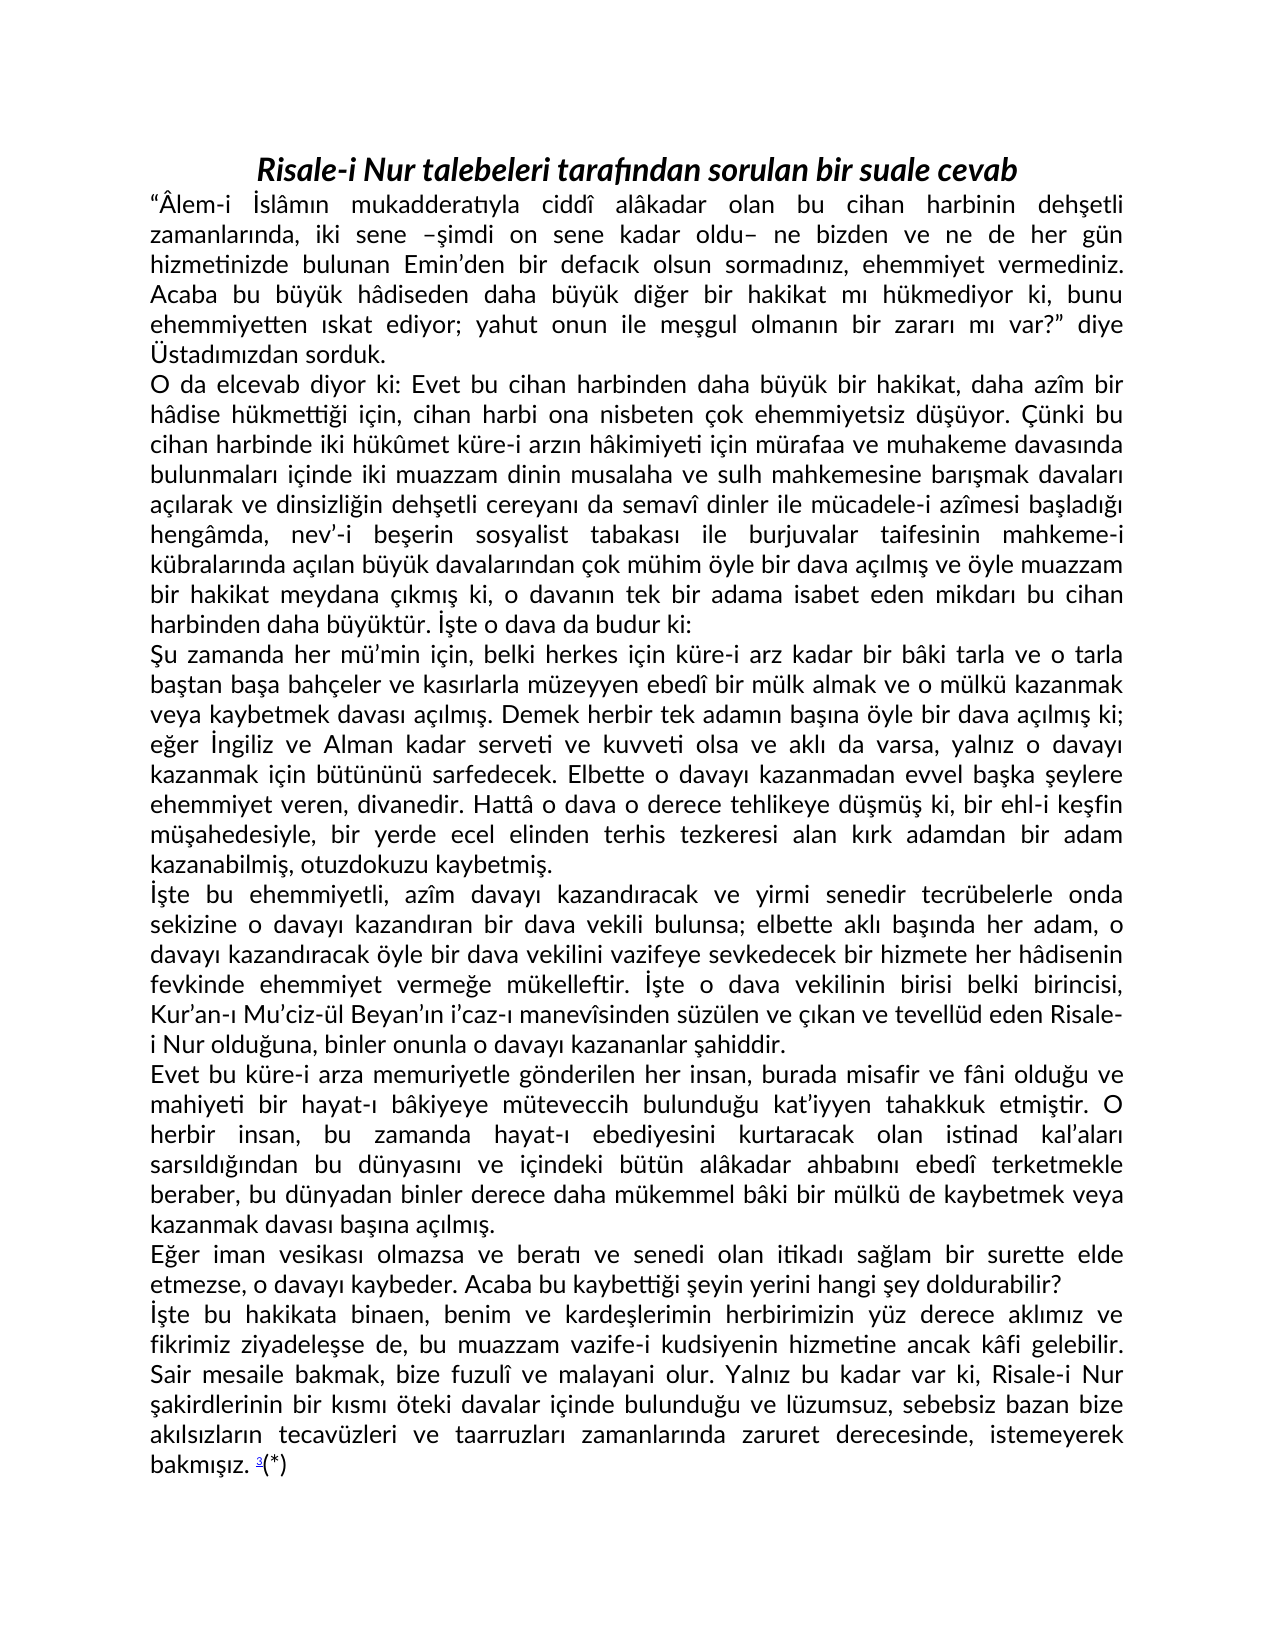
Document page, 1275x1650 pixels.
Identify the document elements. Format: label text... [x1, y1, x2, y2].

text Eğer iman vesikası olmazsa ve beratı ve senedi olan itikadı sağlam bir surette elde etmezse, o davayı kaybeder. Acaba bu kaybettiği şeyin yerini hangi şey doldurabilir? [150, 1239, 1125, 1299]
text İşte bu hakikata binaen, benim ve kardeşlerimin herbirimizin yüz derece aklımız ve fikrimiz ziyadeleşse de, bu muazzam vazife-i kudsiyenin hizmetine ancak kâfi gelebilir. Sair mesaile bakmak, bize fuzulî ve malayani olur. Yalnız bu kadar var ki, Risale-i Nur şakirdlerinin bir kısmı öteki davalar içinde bulunduğu ve lüzumsuz, sebebsiz bazan bize akılsızların tecavüzleri ve taarruzları zamanlarında zaruret derecesinde, istemeyerek bakmışız. 3(*) [150, 1299, 1125, 1479]
text O da elcevab diyor ki: Evet bu cihan harbinden daha büyük bir hakikat, daha azîm bir hâdise hükmettiği için, cihan harbi ona nisbeten çok ehemmiyetsiz düşüyor. Çünki bu cihan harbinde iki hükûmet küre-i arzın hâkimiyeti için mürafaa ve muhakeme davasında bulunmaları içinde iki muazzam dinin musalaha ve sulh mahkemesine barışmak davaları açılarak ve dinsizliğin dehşetli cereyanı da semavî dinler ile mücadele-i azîmesi başladığı hengâmda, nev’-i beşerin sosyalist tabakası ile burjuvalar taifesinin mahkeme-i kübralarında açılan büyük davalarından çok mühim öyle bir dava açılmış ve öyle muazzam bir hakikat meydana çıkmış ki, o davanın tek bir adama isabet eden mikdarı bu cihan harbinden daha büyüktür. İşte o dava da budur ki: [150, 369, 1125, 639]
text Evet bu küre-i arza memuriyetle gönderilen her insan, burada misafir ve fâni olduğu ve mahiyeti bir hayat-ı bâkiyeye müteveccih bulunduğu kat’iyyen tahakkuk etmiştir. O herbir insan, bu zamanda hayat-ı ebediyesini kurtaracak olan istinad kal’aları sarsıldığından bu dünyasını ve içindeki bütün alâkadar ahbabını ebedî terketmekle beraber, bu dünyadan binler derece daha mükemmel bâki bir mülkü de kaybetmek veya kazanmak davası başına açılmış. [150, 1059, 1125, 1239]
text “Âlem-i İslâmın mukadderatıyla ciddî alâkadar olan bu cihan harbinin dehşetli zamanlarında, iki sene –şimdi on sene kadar oldu– ne bizden ve ne de her gün hizmetinizde bulunan Emin’den bir defacık olsun sormadınız, ehemmiyet vermediniz. Acaba bu büyük hâdiseden daha büyük diğer bir hakikat mı hükmediyor ki, bunu ehemmiyetten ıskat ediyor; yahut onun ile meşgul olmanın bir zararı mı var?” diye Üstadımızdan sorduk. [150, 189, 1125, 369]
subtitle Risale-i Nur talebeleri tarafından sorulan bir suale cevab [150, 150, 1125, 189]
text Şu zamanda her mü’min için, belki herkes için küre-i arz kadar bir bâki tarla ve o tarla baştan başa bahçeler ve kasırlarla müzeyyen ebedî bir mülk almak ve o mülkü kazanmak veya kaybetmek davası açılmış. Demek herbir tek adamın başına öyle bir dava açılmış ki; eğer İngiliz ve Alman kadar serveti ve kuvveti olsa ve aklı da varsa, yalnız o davayı kazanmak için bütününü sarfedecek. Elbette o davayı kazanmadan evvel başka şeylere ehemmiyet veren, divanedir. Hattâ o dava o derece tehlikeye düşmüş ki, bir ehl-i keşfin müşahedesiyle, bir yerde ecel elinden terhis tezkeresi alan kırk adamdan bir adam kazanabilmiş, otuzdokuzu kaybetmiş. [150, 639, 1125, 879]
text İşte bu ehemmiyetli, azîm davayı kazandıracak ve yirmi senedir tecrübelerle onda sekizine o davayı kazandıran bir dava vekili bulunsa; elbette aklı başında her adam, o davayı kazandıracak öyle bir dava vekilini vazifeye sevkedecek bir hizmete her hâdisenin fevkinde ehemmiyet vermeğe mükelleftir. İşte o dava vekilinin birisi belki birincisi, Kur’an-ı Mu’ciz-ül Beyan’ın i’caz-ı manevîsinden süzülen ve çıkan ve tevellüd eden Risale-i Nur olduğuna, binler onunla o davayı kazananlar şahiddir. [150, 879, 1125, 1059]
